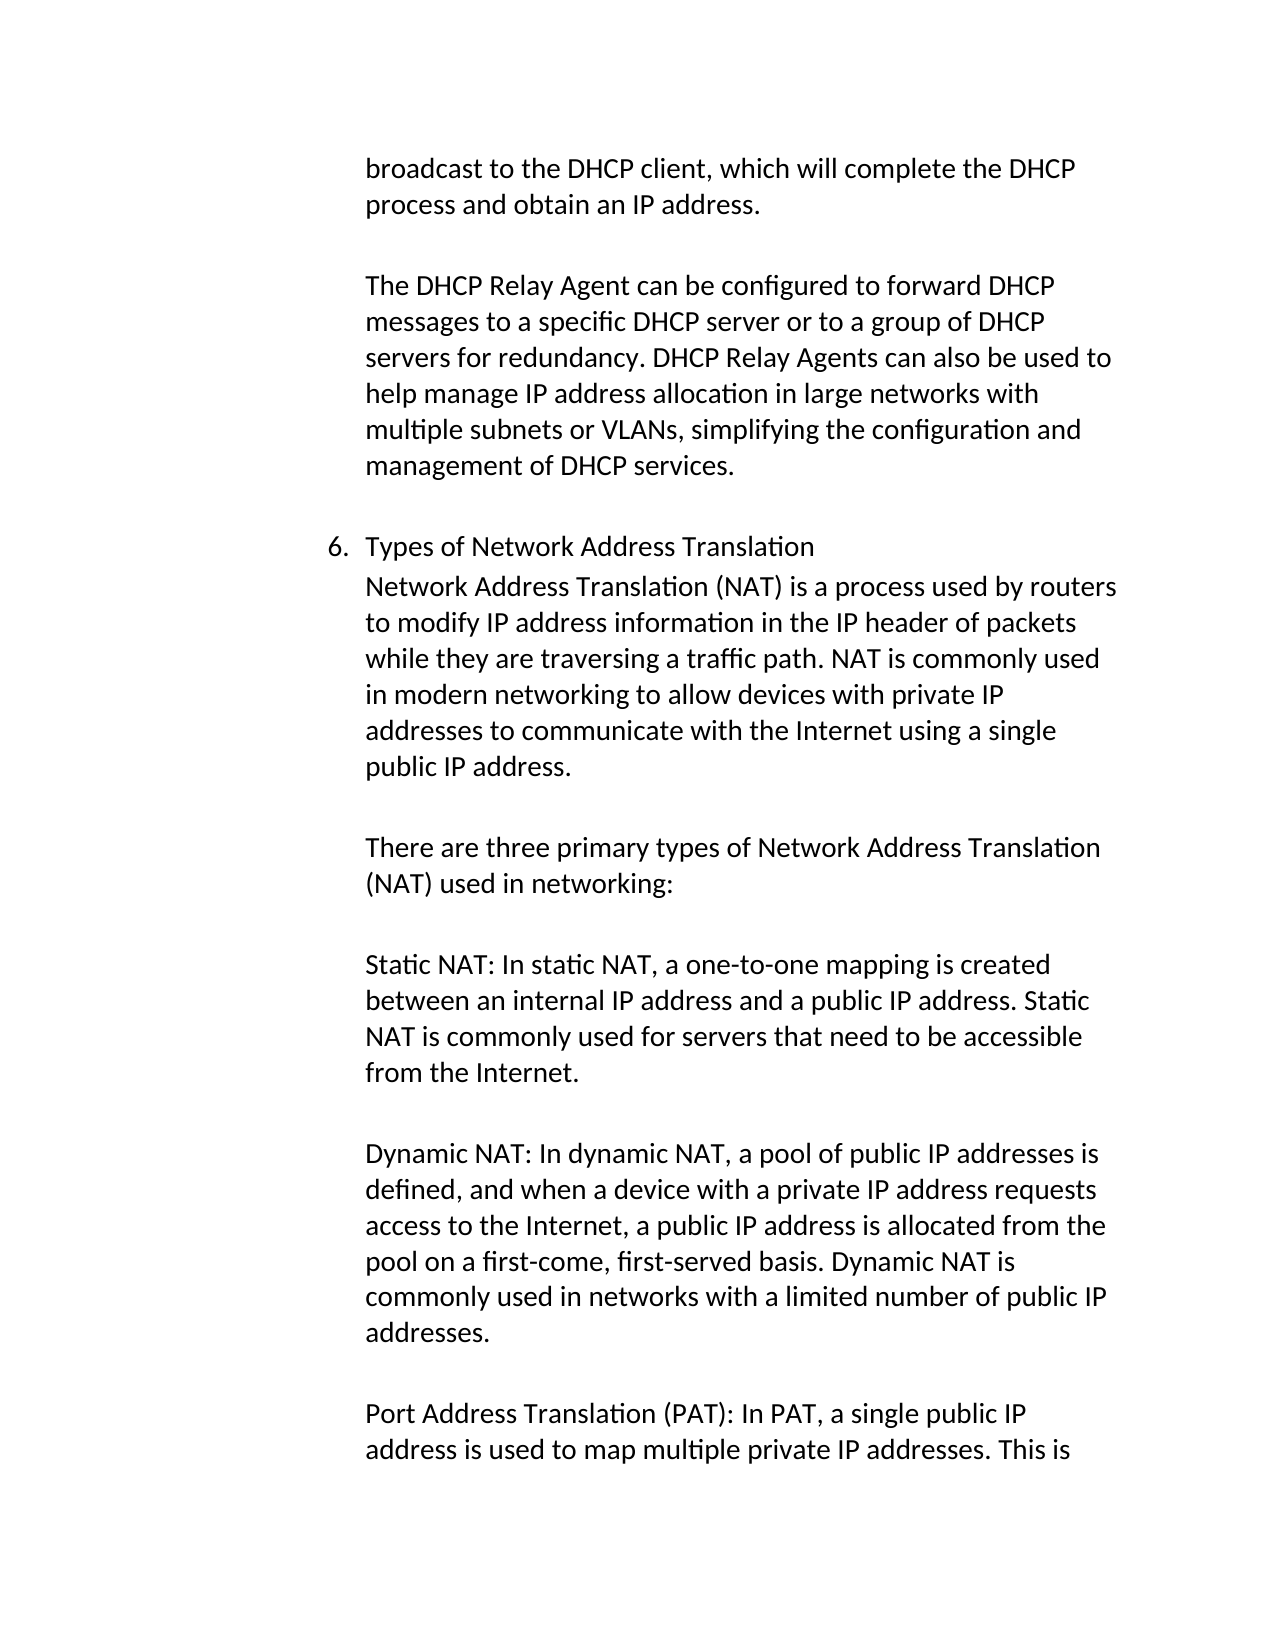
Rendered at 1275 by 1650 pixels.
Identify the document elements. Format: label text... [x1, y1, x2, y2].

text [365, 1396, 1125, 1467]
text There are three primary types of Network Address Translation (NAT) used in networking: [365, 829, 1125, 901]
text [365, 150, 1125, 222]
text Dynamic NAT: In dynamic NAT, a pool of public IP addresses is defined, and when a device with a private IP address requests access to the Internet, a public IP address is allocated from the pool on a first-come, first-served basis. Dynamic NAT is commonly used in networks with a limited number of public IP addresses. [365, 1135, 1125, 1350]
text The DHCP Relay Agent can be configured to forward DHCP messages to a specific DHCP server or to a group of DHCP servers for redundancy. DHCP Relay Agents can also be used to help manage IP address allocation in large networks with multiple subnets or VLANs, simplifying the configuration and management of DHCP services. [365, 267, 1125, 482]
list Types of Network Address Translation [327, 528, 1125, 563]
text Network Address Translation (NAT) is a process used by routers to modify IP address information in the IP header of packets while they are traversing a traffic path. NAT is commonly used in modern networking to allow devices with private IP addresses to communicate with the Internet using a single public IP address. [365, 568, 1125, 783]
text Static NAT: In static NAT, a one-to-one mapping is created between an internal IP address and a public IP address. Static NAT is commonly used for servers that need to be accessible from the Internet. [365, 946, 1125, 1089]
